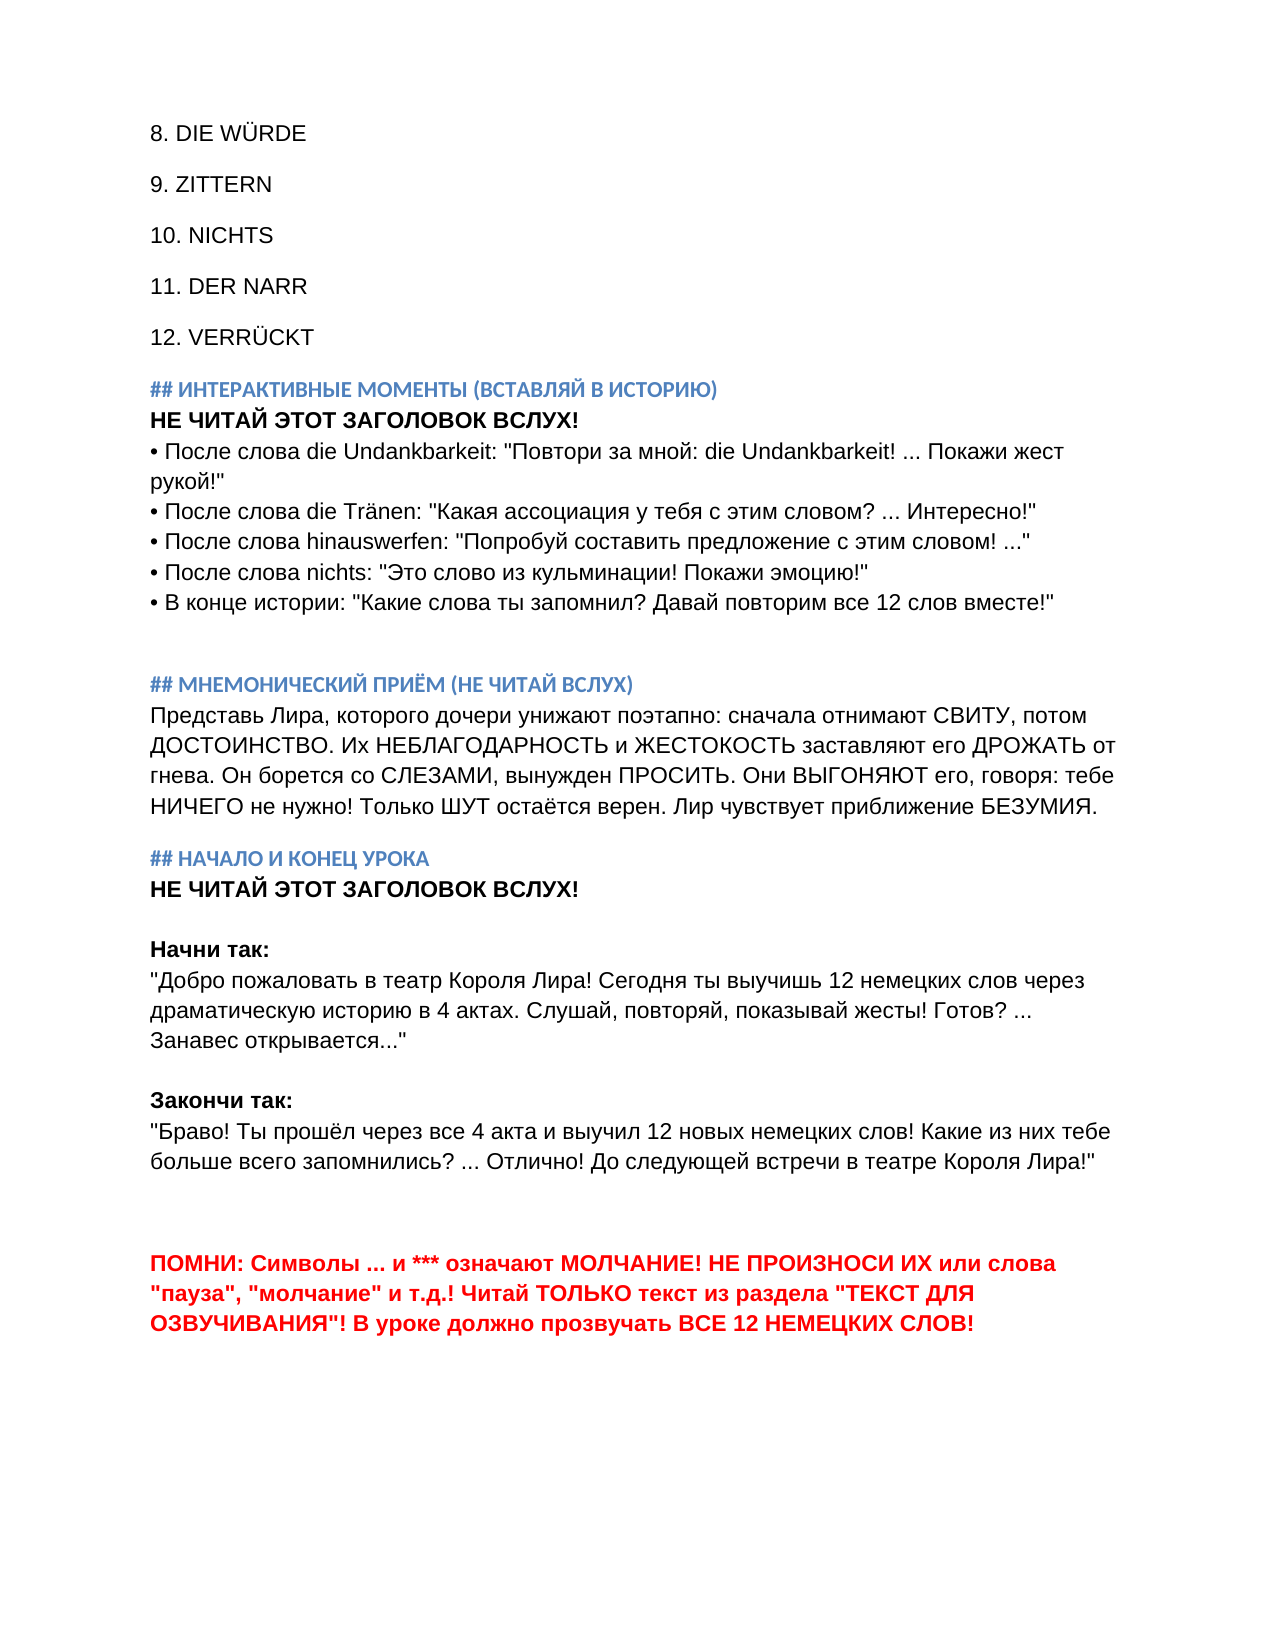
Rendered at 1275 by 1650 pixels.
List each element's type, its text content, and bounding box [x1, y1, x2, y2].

text НЕ ЧИТАЙ ЭТОТ ЗАГОЛОВОК ВСЛУХ! • После слова die Undankbarkeit: "Повтори за мной: die Undankbarkeit! ... Покажи жест рукой!" • После слова die Tränen: "Какая ассоциация у тебя с этим словом? ... Интересно!" • После слова hinauswerfen: "Попробуй составить предложение с этим словом! ..." • После слова nichts: "Это слово из кульминации! Покажи эмоцию!" • В конце истории: "Какие слова ты запомнил? Давай повторим все 12 слов вместе!" [150, 407, 1125, 645]
text 8. DIE WÜRDE [150, 120, 1125, 146]
text ПОМНИ: Символы ... и *** означают МОЛЧАНИЕ! НЕ ПРОИЗНОСИ ИХ или слова "пауза", "молчание" и т.д.! Читай ТОЛЬКО текст из раздела "ТЕКСТ ДЛЯ ОЗВУЧИВАНИЯ"! В уроке должно прозвучать ВСЕ 12 НЕМЕЦКИХ СЛОВ! [150, 1250, 1125, 1337]
subtitle ## ИНТЕРАКТИВНЫЕ МОМЕНТЫ (ВСТАВЛЯЙ В ИСТОРИЮ) [150, 375, 1125, 403]
text 11. DER NARR [150, 273, 1125, 299]
text 10. NICHTS [150, 222, 1125, 248]
text НЕ ЧИТАЙ ЭТОТ ЗАГОЛОВОК ВСЛУХ! Начни так: "Добро пожаловать в театр Короля Лира! Сегодня ты выучишь 12 немецких слов через драматическую историю в 4 актах. Слушай, повторяй, показывай жесты! Готов? ... Занавес открывается..." Закончи так: "Браво! Ты прошёл через все 4 акта и выучил 12 новых немецких слов! Какие из них тебе больше всего запомнились? ... Отлично! До следующей встречи в театре Короля Лира!" [150, 876, 1125, 1174]
subtitle ## НАЧАЛО И КОНЕЦ УРОКА [150, 844, 1125, 872]
subtitle ## МНЕМОНИЧЕСКИЙ ПРИЁМ (НЕ ЧИТАЙ ВСЛУХ) [150, 670, 1125, 698]
text 9. ZITTERN [150, 171, 1125, 197]
text Представь Лира, которого дочери унижают поэтапно: сначала отнимают СВИТУ, потом ДОСТОИНСТВО. Их НЕБЛАГОДАРНОСТЬ и ЖЕСТОКОСТЬ заставляют его ДРОЖАТЬ от гнева. Он борется со СЛЕЗАМИ, вынужден ПРОСИТЬ. Они ВЫГОНЯЮТ его, говоря: тебе НИЧЕГО не нужно! Только ШУТ остаётся верен. Лир чувствует приближение БЕЗУМИЯ. [150, 702, 1125, 819]
text 12. VERRÜCKT [150, 324, 1125, 351]
